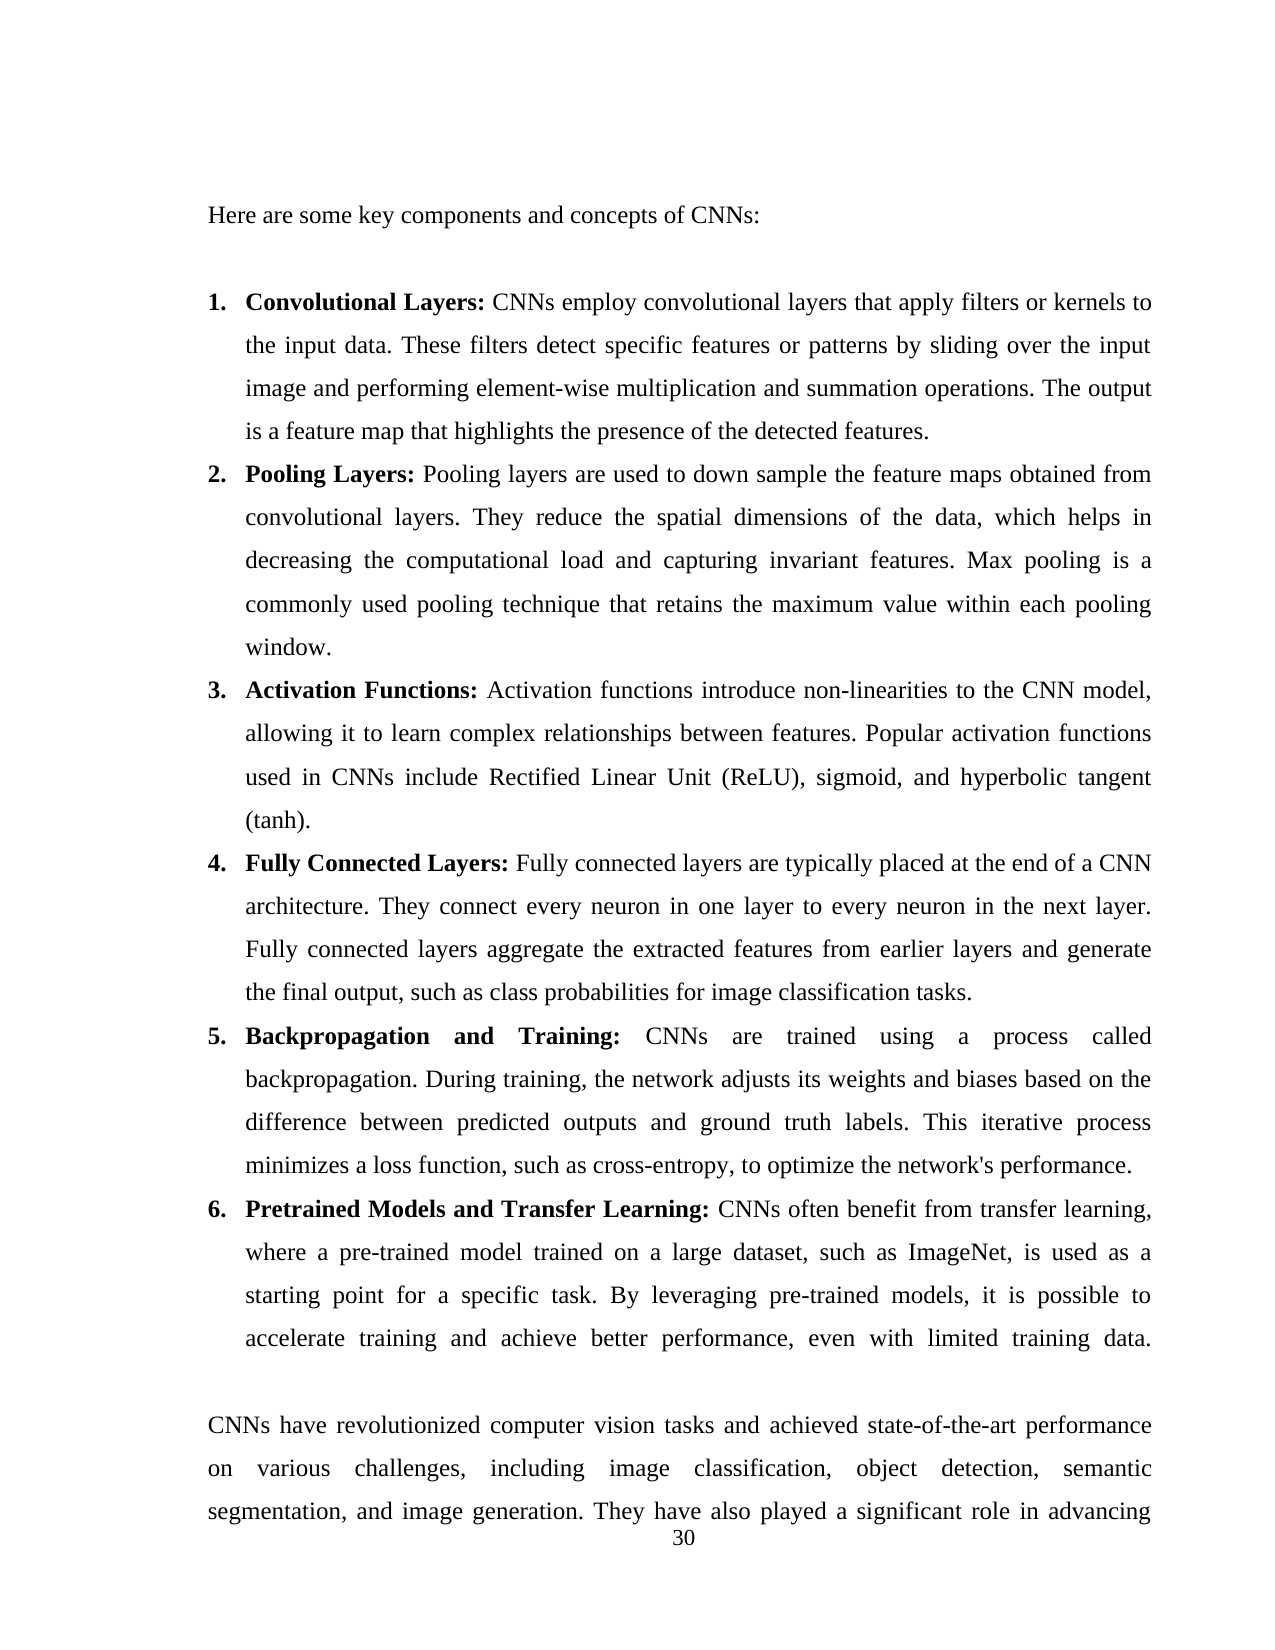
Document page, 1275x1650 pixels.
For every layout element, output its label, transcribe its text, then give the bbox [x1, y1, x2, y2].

text Here are some key components and concepts of CNNs: [208, 200, 1153, 228]
list Convolutional Layers: CNNs employ convolutional layers that apply filters or kernels to the input data. These filters detect specific features or patterns by sliding over the input image and performing element-wise multiplication and summation operations. The output is a feature map that highlights the presence of the detected features. [208, 287, 1153, 445]
list Activation Functions: Activation functions introduce non-linearities to the CNN model, allowing it to learn complex relationships between features. Popular activation functions used in CNNs include Rectified Linear Unit (ReLU), sigmoid, and hyperbolic tangent (tanh). [208, 675, 1153, 833]
list Pretrained Models and Transfer Learning: CNNs often benefit from transfer learning, where a pre-trained model trained on a large dataset, such as ImageNet, is used as a starting point for a specific task. By leveraging pre-trained models, it is possible to accelerate training and achieve better performance, even with limited training data. [208, 1194, 1153, 1395]
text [208, 1410, 1153, 1525]
list Fully Connected Layers: Fully connected layers are typically placed at the end of a CNN architecture. They connect every neuron in one layer to every neuron in the next layer. Fully connected layers aggregate the extracted features from earlier layers and generate the final output, such as class probabilities for image classification tasks. [208, 848, 1153, 1006]
list Backpropagation and Training: CNNs are trained using a process called backpropagation. During training, the network adjusts its weights and biases based on the difference between predicted outputs and ground truth labels. This iterative process minimizes a loss function, such as cross-entropy, to optimize the network's performance. [208, 1021, 1153, 1179]
list Pooling Layers: Pooling layers are used to down sample the feature maps obtained from convolutional layers. They reduce the spatial dimensions of the data, which helps in decreasing the computational load and capturing invariant features. Max pooling is a commonly used pooling technique that retains the maximum value within each pooling window. [208, 459, 1153, 661]
